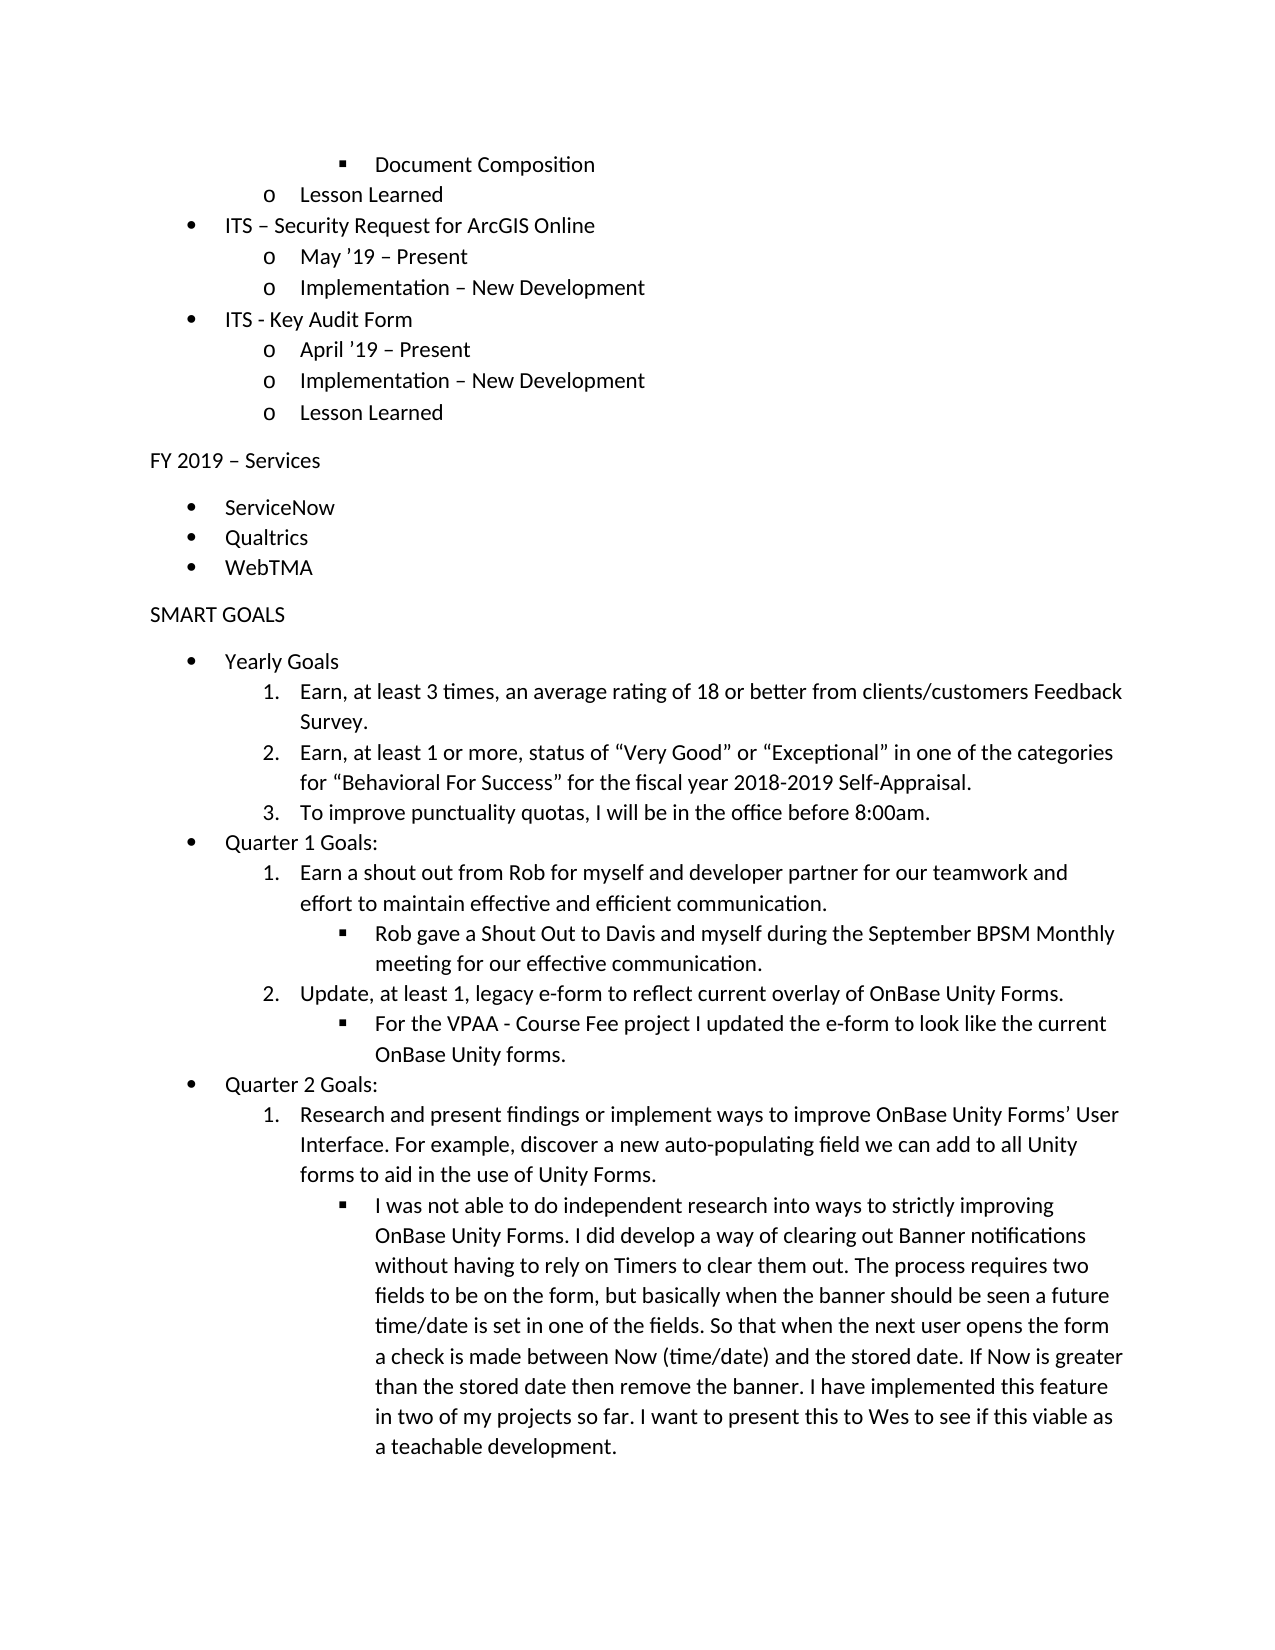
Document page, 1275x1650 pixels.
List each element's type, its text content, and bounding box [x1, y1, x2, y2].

list Document Composition [337, 150, 1125, 178]
list Update, at least 1, legacy e-form to reflect current overlay of OnBase Unity Forms. [262, 979, 1125, 1007]
list Lesson Learned [262, 398, 1125, 427]
list Earn, at least 1 or more, status of “Very Good” or “Exceptional” in one of the categories for “Behavioral For Success” for the fiscal year 2018-2019 Self-Appraisal. [262, 738, 1125, 796]
list Quarter 1 Goals: [187, 828, 1125, 856]
list Rob gave a Shout Out to Davis and myself during the September BPSM Monthly meeting for our effective communication. [337, 919, 1125, 977]
list ITS – Security Request for ArcGIS Online [187, 212, 1125, 240]
list April ’19 – Present [262, 335, 1125, 364]
list ServiceNow [187, 493, 1125, 521]
list Earn, at least 3 times, an average rating of 18 or better from clients/customers Feedback Survey. [262, 677, 1125, 736]
list WebTMA [187, 553, 1125, 581]
list Research and present findings or implement ways to improve OnBase Unity Forms’ User Interface. For example, discover a new auto-populating field we can add to all Unity forms to aid in the use of Unity Forms. [262, 1100, 1125, 1189]
list Qualtrics [187, 523, 1125, 551]
list Lesson Learned [262, 180, 1125, 209]
list Implementation – New Development [262, 273, 1125, 302]
list May ’19 – Present [262, 242, 1125, 271]
list For the VPAA - Course Fee project I updated the e-form to look like the current OnBase Unity forms. [337, 1009, 1125, 1068]
list ITS - Key Audit Form [187, 305, 1125, 333]
list To improve punctuality quotas, I will be in the office before 8:00am. [262, 798, 1125, 826]
list Implementation – New Development [262, 366, 1125, 396]
list Quarter 2 Goals: [187, 1070, 1125, 1098]
list Earn a shout out from Rob for myself and developer partner for our teamwork and effort to maintain effective and efficient communication. [262, 858, 1125, 917]
list I was not able to do independent research into ways to strictly improving OnBase Unity Forms. I did develop a way of clearing out Banner notifications without having to rely on Timers to clear them out. The process requires two fields to be on the form, but basically when the banner should be seen a future time/date is set in one of the fields. So that when the next user opens the form a check is made between Now (time/date) and the stored date. If Now is greater than the stored date then remove the banner. I have implemented this feature in two of my projects so far. I want to present this to Wes to see if this viable as a teachable development. [337, 1191, 1125, 1461]
text FY 2019 – Services [150, 446, 1125, 474]
text SMART GOALS [150, 600, 1125, 628]
list Yearly Goals [187, 647, 1125, 675]
